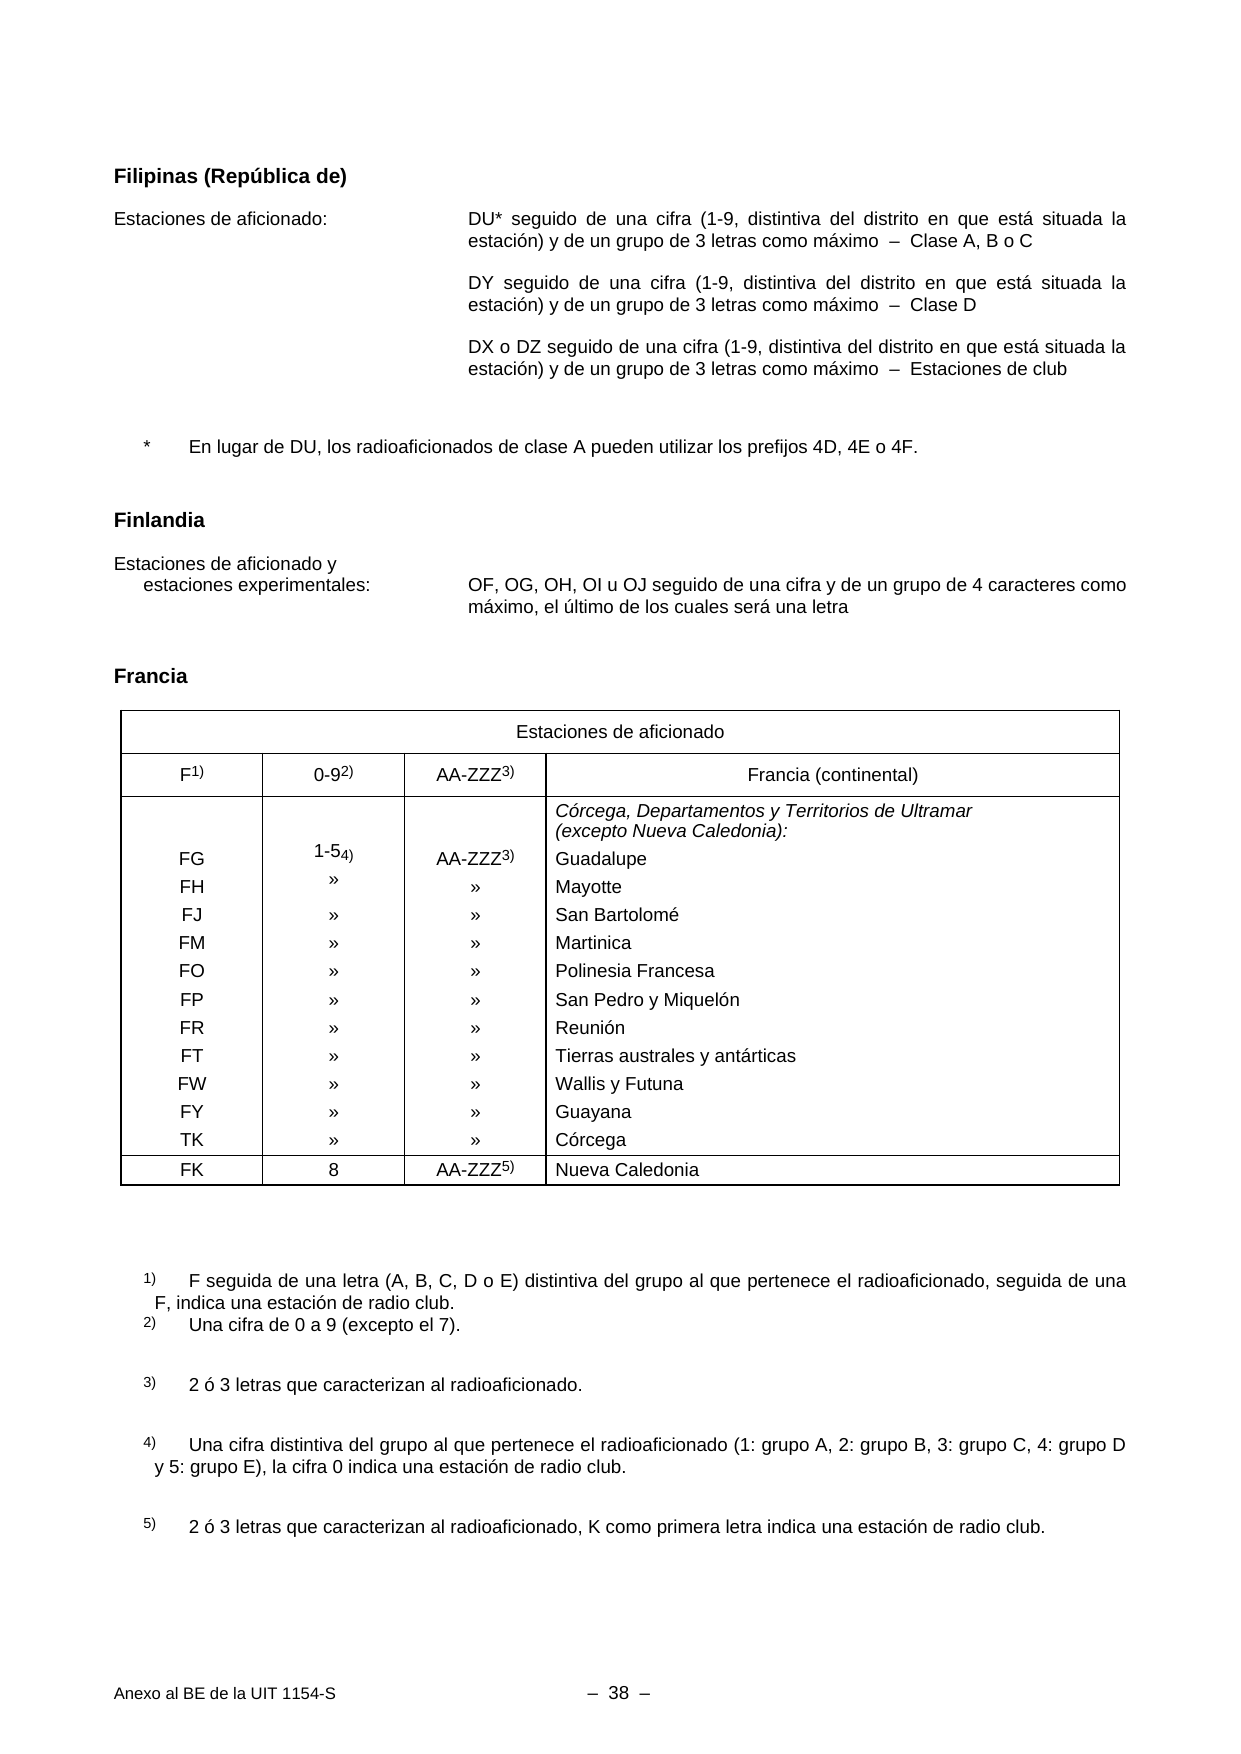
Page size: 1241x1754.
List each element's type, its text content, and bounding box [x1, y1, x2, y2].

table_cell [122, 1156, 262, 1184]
text * En lugar de DU, los radioaficionados de clase A pueden utilizar los prefijos 4D, 4E o 4F. [113, 436, 1127, 458]
table_cell FG [122, 845, 262, 873]
table_cell FH [122, 874, 262, 902]
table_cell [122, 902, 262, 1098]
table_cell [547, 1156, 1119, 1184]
table_cell Córcega, Departamentos y Territorios de Ultramar (excepto Nueva Caledonia): [547, 797, 1119, 845]
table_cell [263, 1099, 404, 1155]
text Estaciones de aficionado: DU* seguido de una cifra (1-9, distintiva del distrito en que está situada la estación) y de un grupo de 3 letras como máximo – Clase A, B o C [113, 208, 1127, 251]
text 2) Una cifra de 0 a 9 (excepto el 7). [113, 1313, 1127, 1336]
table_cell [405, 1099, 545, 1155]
table_cell 1-54) [263, 845, 404, 873]
text Finlandia [113, 508, 1127, 532]
text 5) 2 ó 3 letras que caracterizan al radioaficionado, K como primera letra indica una estación de radio club. [113, 1515, 1127, 1537]
text Filipinas (República de) [113, 163, 1127, 187]
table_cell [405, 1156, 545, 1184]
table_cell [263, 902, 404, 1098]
table_cell AA-ZZZ3) [405, 754, 545, 796]
table_cell » [405, 874, 545, 902]
table_cell Guadalupe [547, 845, 1119, 873]
text Estaciones de aficionado y estaciones experimentales: OF, OG, OH, OI u OJ seguido de una cifra y de un grupo de 4 caracteres como máximo, el último de los cuales será una letra [113, 553, 1127, 617]
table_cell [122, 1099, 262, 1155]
text DY seguido de una cifra (1-9, distintiva del distrito en que está situada la estación) y de un grupo de 3 letras como máximo – Clase D [113, 272, 1127, 315]
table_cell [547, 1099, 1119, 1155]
text 3) 2 ó 3 letras que caracterizan al radioaficionado. [113, 1373, 1127, 1396]
table_cell 0-92) [263, 754, 404, 796]
table_cell F1) [122, 754, 262, 796]
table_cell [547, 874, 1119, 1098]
table_cell Francia (continental) [547, 754, 1119, 796]
table_cell [405, 797, 545, 845]
text DX o DZ seguido de una cifra (1-9, distintiva del distrito en que está situada la estación) y de un grupo de 3 letras como máximo – Estaciones de club [113, 336, 1127, 379]
text 1) F seguida de una letra (A, B, C, D o E) distintiva del grupo al que pertenece el radioaficionado, seguida de una F, indica una estación de radio club. [113, 1269, 1127, 1313]
table_cell » [263, 874, 404, 902]
table_cell [263, 797, 404, 845]
table_cell [122, 797, 262, 845]
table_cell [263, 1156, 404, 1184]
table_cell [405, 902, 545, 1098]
table_cell AA-ZZZ3) [405, 845, 545, 873]
text Francia [113, 667, 1127, 688]
table_header Estaciones de aficionado [122, 711, 1119, 753]
text 4) Una cifra distintiva del grupo al que pertenece el radioaficionado (1: grupo A, 2: grupo B, 3: grupo C, 4: grupo D y 5: grupo E), la cifra 0 indica una estación de radio club. [113, 1433, 1127, 1477]
